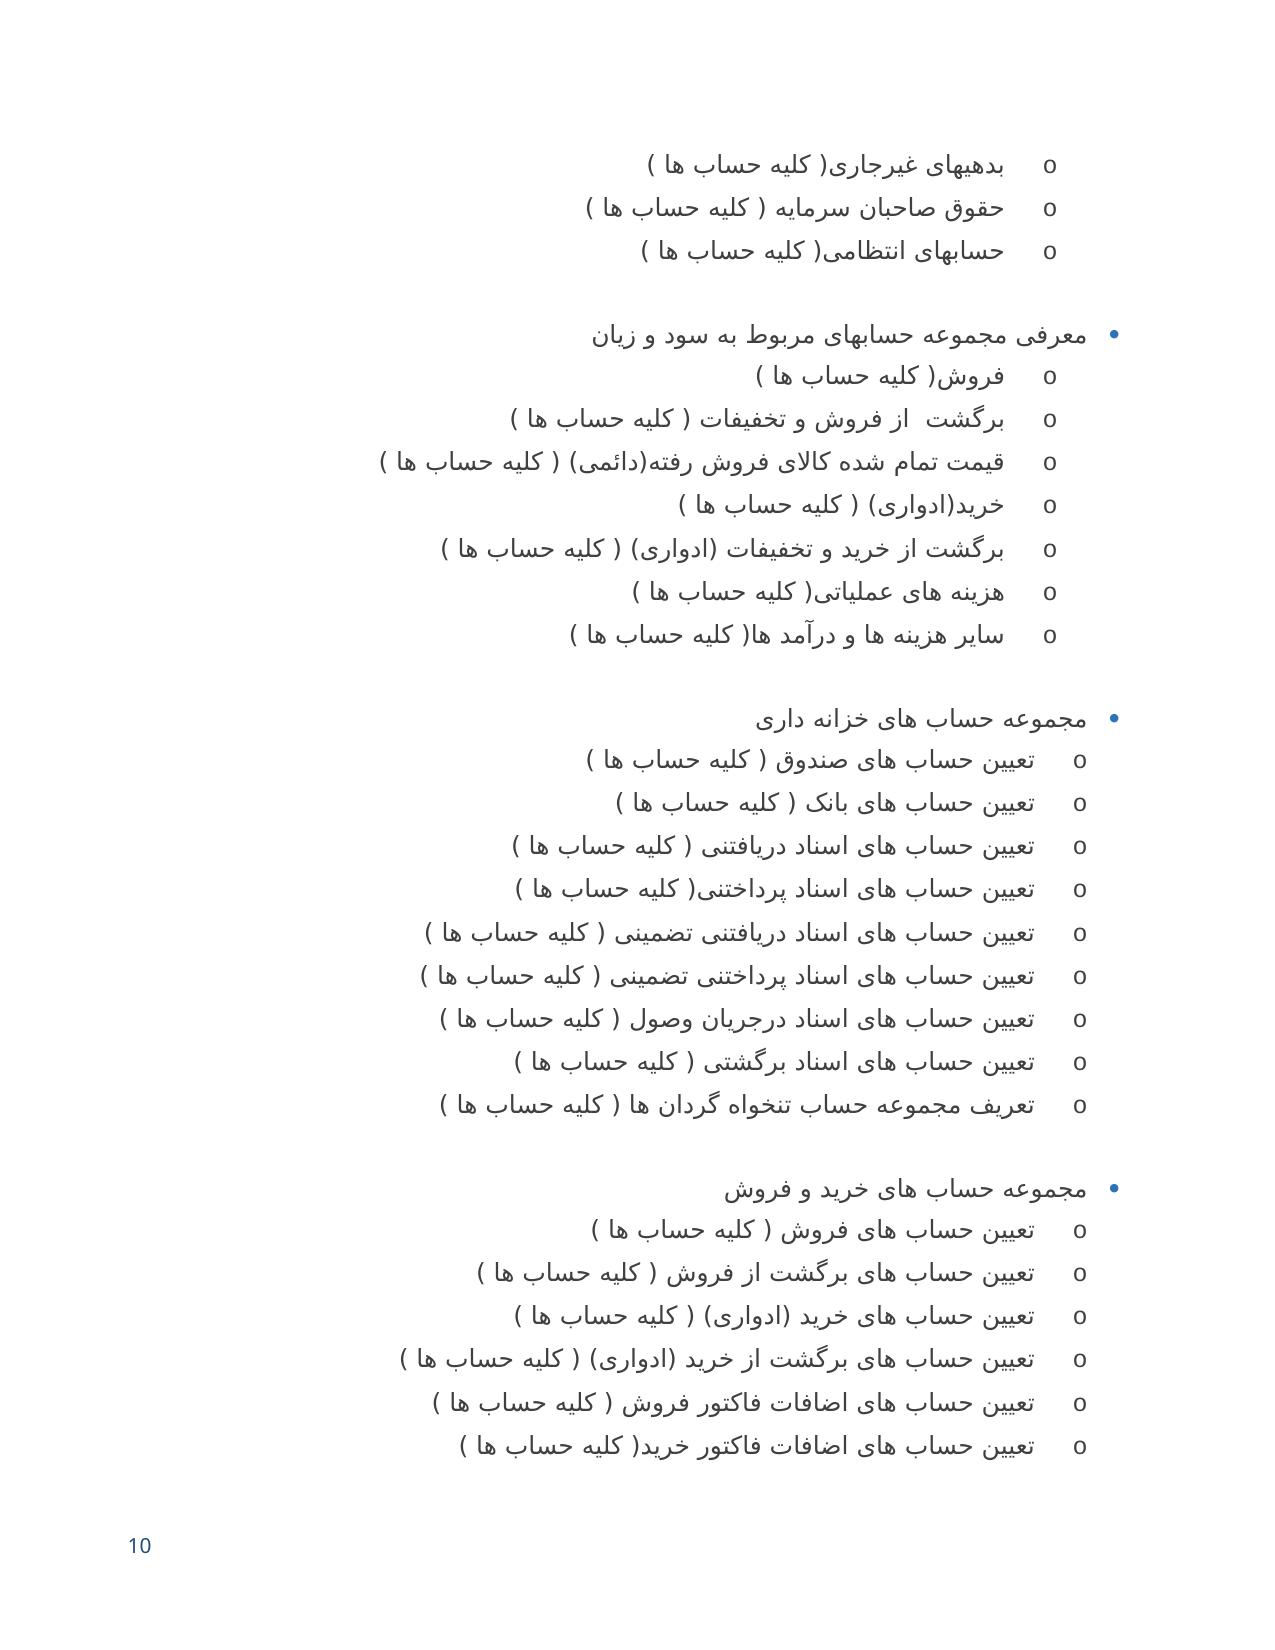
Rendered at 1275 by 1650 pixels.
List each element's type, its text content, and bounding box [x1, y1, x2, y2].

list تعیین حساب های اسناد برگشتی ( کلیه حساب ها ) [150, 1047, 1072, 1078]
list مجموعه حساب های خزانه داری [150, 704, 1110, 733]
list حسابهاى انتظامى( کلیه حساب ها ) [150, 236, 1042, 267]
list برگشت از فروش و تخفیفات ( کلیه حساب ها ) [150, 404, 1042, 435]
list تعیین حساب های بانک ( کلیه حساب ها ) [150, 788, 1072, 819]
list تعیین حساب های صندوق ( کلیه حساب ها ) [150, 745, 1072, 776]
list تعیین حساب های اسناد دریافتنی ( کلیه حساب ها ) [150, 831, 1072, 862]
list قيمت تمام شده كالاى فروش رفته(دائمی) ( کلیه حساب ها ) [150, 448, 1042, 478]
list سایر هزينه ها و درآمد ها( کلیه حساب ها ) [150, 620, 1042, 651]
list تعیین حساب های برگشت از فروش ( کلیه حساب ها ) [150, 1258, 1072, 1289]
list بدهيهاى غيرجارى( کلیه حساب ها ) [150, 150, 1042, 181]
list تعیین حساب های اسناد درجریان وصول ( کلیه حساب ها ) [150, 1004, 1072, 1035]
list معرفی مجموعه حسابهای مربوط به سود و زیان [150, 320, 1110, 349]
list تعیین حساب های اضافات فاکتور فروش ( کلیه حساب ها ) [150, 1388, 1072, 1418]
list برگشت از خرید و تخفیفات (ادواری) ( کلیه حساب ها ) [150, 534, 1042, 564]
list تعیین حساب های اسناد دریافتنی تضمینی ( کلیه حساب ها ) [150, 918, 1072, 948]
list تعیین حساب های اضافات فاکتور خرید( کلیه حساب ها ) [150, 1431, 1072, 1462]
list تعیین حساب های برگشت از خرید (ادواری) ( کلیه حساب ها ) [150, 1345, 1072, 1375]
list تعیین حساب های فروش ( کلیه حساب ها ) [150, 1215, 1072, 1246]
list تعیین حساب های اسناد پرداختنی تضمینی ( کلیه حساب ها ) [150, 961, 1072, 992]
list حقوق صاحبان سرمايه ( کلیه حساب ها ) [150, 193, 1042, 224]
list تعریف مجموعه حساب تنخواه گردان ها ( کلیه حساب ها ) [150, 1090, 1072, 1121]
list مجموعه حساب های خرید و فروش [150, 1174, 1110, 1203]
list تعیین حساب های خرید (ادواری) ( کلیه حساب ها ) [150, 1302, 1072, 1332]
list تعیین حساب های اسناد پرداختنی( کلیه حساب ها ) [150, 874, 1072, 905]
list هزينه هاى عملياتى( کلیه حساب ها ) [150, 577, 1042, 608]
list خرید(ادواری) ( کلیه حساب ها ) [150, 491, 1042, 521]
list فروش( کلیه حساب ها ) [150, 361, 1042, 392]
